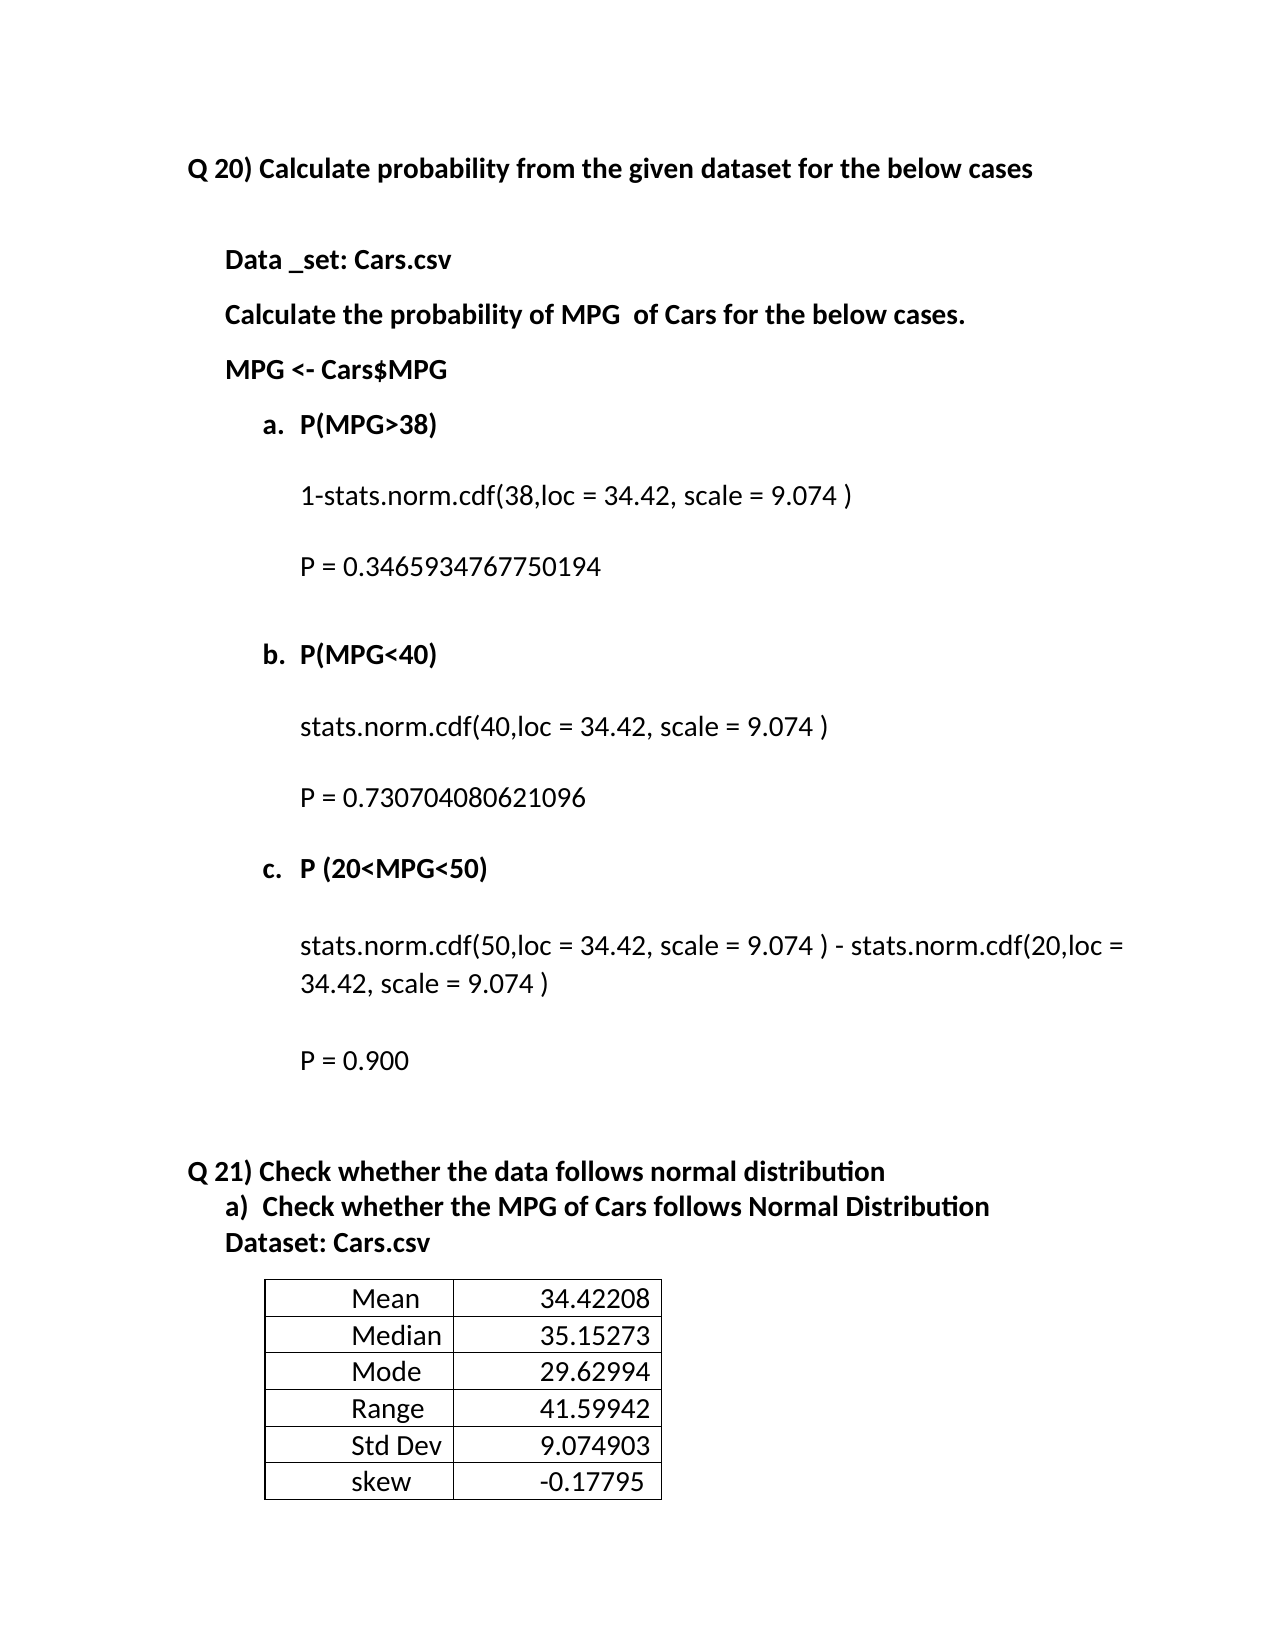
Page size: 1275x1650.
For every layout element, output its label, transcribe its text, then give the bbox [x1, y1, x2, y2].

list P = 0.730704080621096 [300, 779, 1125, 814]
list P (20<MPG<50) [262, 850, 1125, 886]
list 1-stats.norm.cdf(38,loc = 34.42, scale = 9.074 ) [300, 477, 1125, 513]
text MPG <- Cars$MPG [225, 351, 1125, 387]
table_header Mean [266, 1280, 453, 1316]
list stats.norm.cdf(50,loc = 34.42, scale = 9.074 ) - stats.norm.cdf(20,loc = 34.42, scale = 9.074 ) [300, 927, 1125, 1001]
table_cell skew [266, 1463, 453, 1499]
table_cell Median [266, 1317, 453, 1352]
text Q 20) Calculate probability from the given dataset for the below cases [187, 150, 1125, 186]
table_cell Mode [266, 1353, 453, 1389]
list stats.norm.cdf(40,loc = 34.42, scale = 9.074 ) [300, 708, 1125, 743]
text Data _set: Cars.csv [225, 241, 1125, 276]
text Dataset: Cars.csv [225, 1224, 1125, 1259]
table_cell 35.15273 [454, 1317, 661, 1352]
text Calculate the probability of MPG of Cars for the below cases. [225, 296, 1125, 331]
table_cell 9.074903 [454, 1427, 661, 1462]
list P(MPG<40) [262, 636, 1125, 672]
table_cell Std Dev [266, 1427, 453, 1462]
table_cell 29.62994 [454, 1353, 661, 1389]
list Check whether the MPG of Cars follows Normal Distribution [225, 1188, 1125, 1224]
list P = 0.900 [300, 1042, 1125, 1078]
list P = 0.3465934767750194 [300, 548, 1125, 584]
table_header 34.42208 [454, 1280, 661, 1316]
list P(MPG>38) [262, 406, 1125, 442]
text Q 21) Check whether the data follows normal distribution [187, 1153, 1125, 1188]
table_cell 41.59942 [454, 1390, 661, 1426]
table_cell -0.17795 [454, 1463, 661, 1499]
table_cell Range [266, 1390, 453, 1426]
